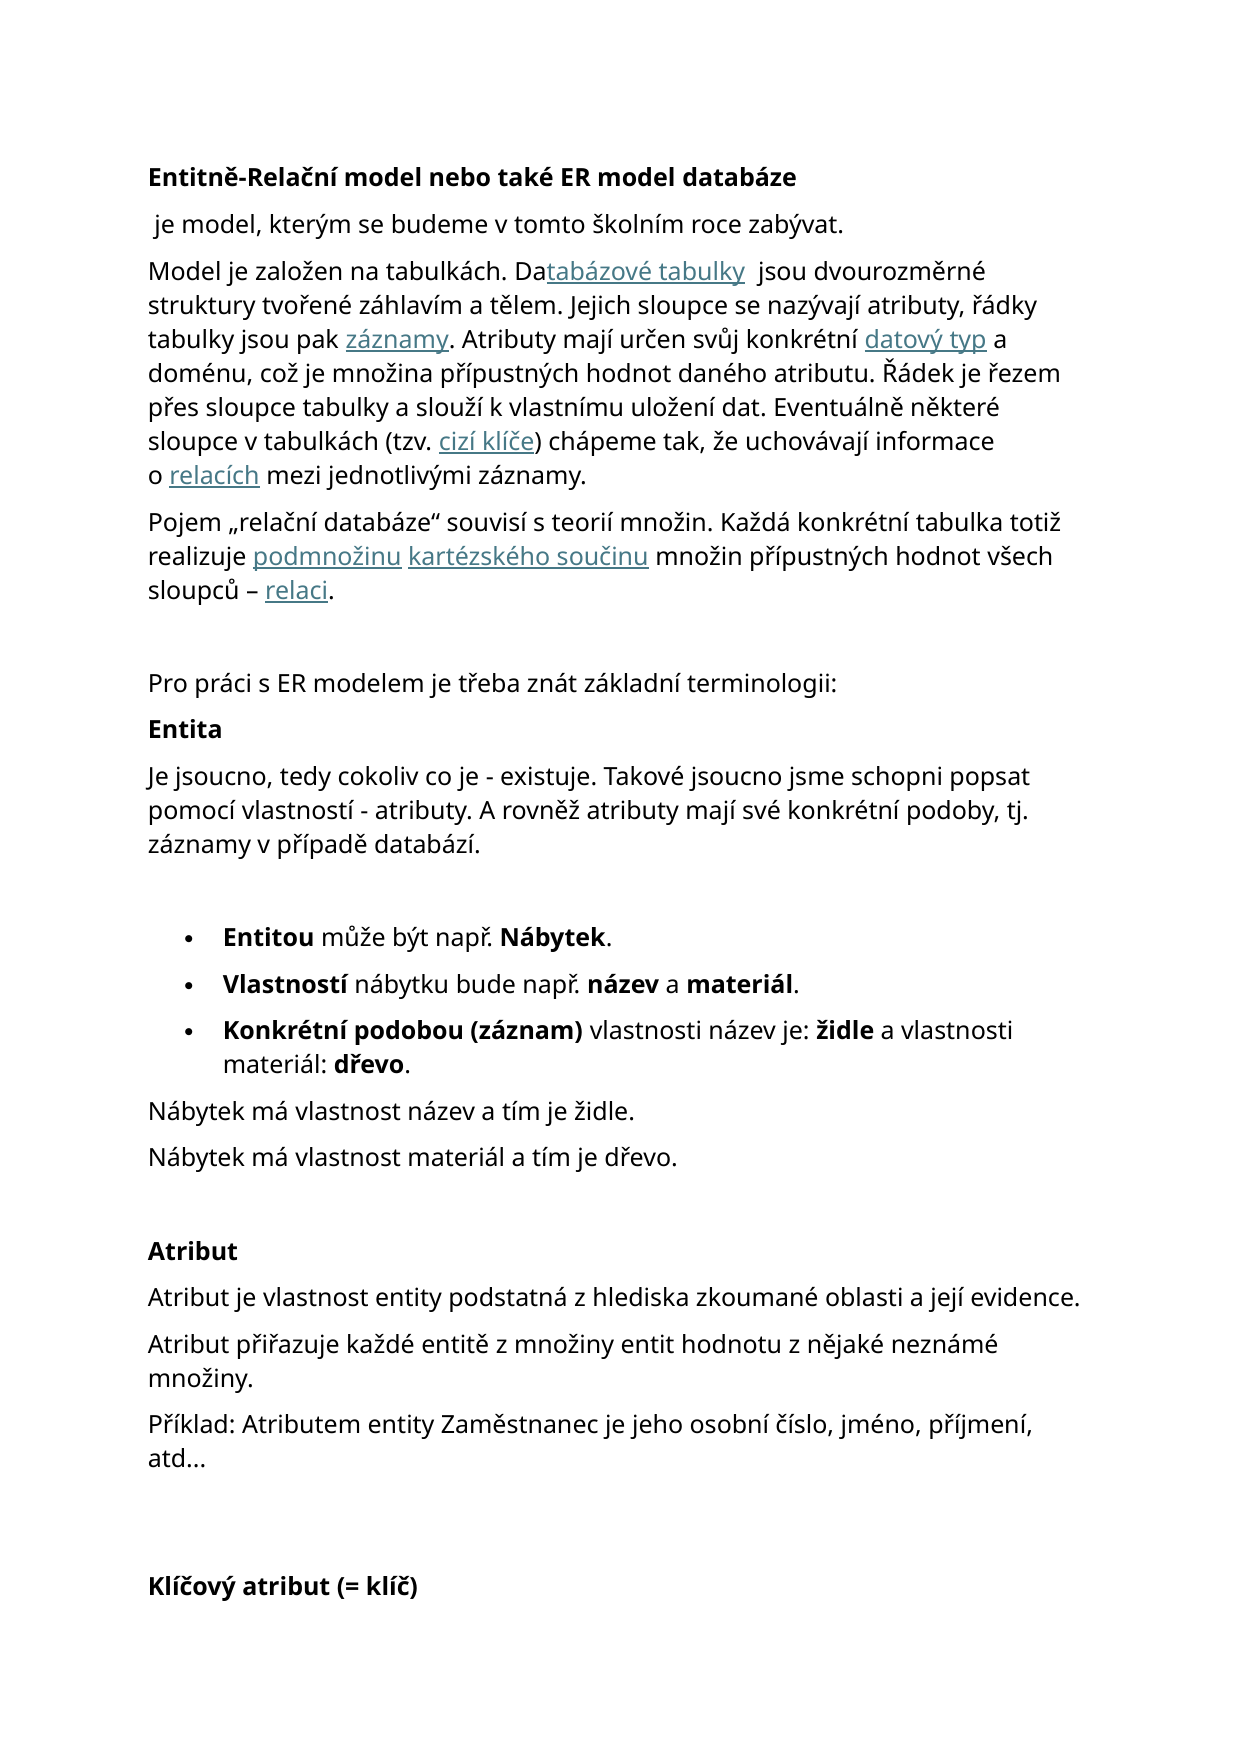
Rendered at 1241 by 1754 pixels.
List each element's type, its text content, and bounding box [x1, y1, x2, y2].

list Entitou může být např. Nábytek. [185, 920, 1093, 954]
text Atribut [148, 1233, 1093, 1267]
text je model, kterým se budeme v tomto školním roce zabývat. [148, 207, 1093, 241]
text Pojem „relační databáze“ souvisí s teorií množin. Každá konkrétní tabulka totiž realizuje podmnožinu kartézského součinu množin přípustných hodnot všech sloupců – relaci. [148, 504, 1093, 606]
text Klíčový atribut (= klíč) [148, 1568, 1093, 1602]
text Je jsoucno, tedy cokoliv co je - existuje. Takové jsoucno jsme schopni popsat pomocí vlastností - atributy. A rovněž atributy mají své konkrétní podoby, tj. záznamy v případě databází. [148, 758, 1093, 861]
text Entita [148, 712, 1093, 746]
list Vlastností nábytku bude např. název a materiál. [185, 966, 1093, 1000]
text Atribut je vlastnost entity podstatná z hlediska zkoumané oblasti a její evidence. [148, 1280, 1093, 1314]
text Atribut přiřazuje každé entitě z množiny entit hodnotu z nějaké neznámé množiny. [148, 1326, 1093, 1394]
text Nábytek má vlastnost materiál a tím je dřevo. [148, 1140, 1093, 1174]
list Konkrétní podobou (záznam) vlastnosti název je: židle a vlastnosti materiál: dřevo. [185, 1013, 1093, 1081]
text Příklad: Atributem entity Zaměstnanec je jeho osobní číslo, jméno, příjmení, atd... [148, 1407, 1093, 1475]
text Entitně-Relační model nebo také ER model databáze [148, 160, 1093, 194]
text Model je založen na tabulkách. Databázové tabulky jsou dvourozměrné struktury tvořené záhlavím a tělem. Jejich sloupce se nazývají atributy, řádky tabulky jsou pak záznamy. Atributy mají určen svůj konkrétní datový typ a doménu, což je množina přípustných hodnot daného atributu. Řádek je řezem přes sloupce tabulky a slouží k vlastnímu uložení dat. Eventuálně některé sloupce v tabulkách (tzv. cizí klíče) chápeme tak, že uchovávají informace o relacích mezi jednotlivými záznamy. [148, 253, 1093, 492]
text Nábytek má vlastnost název a tím je židle. [148, 1093, 1093, 1128]
text Pro práci s ER modelem je třeba znát základní terminologii: [148, 665, 1093, 699]
